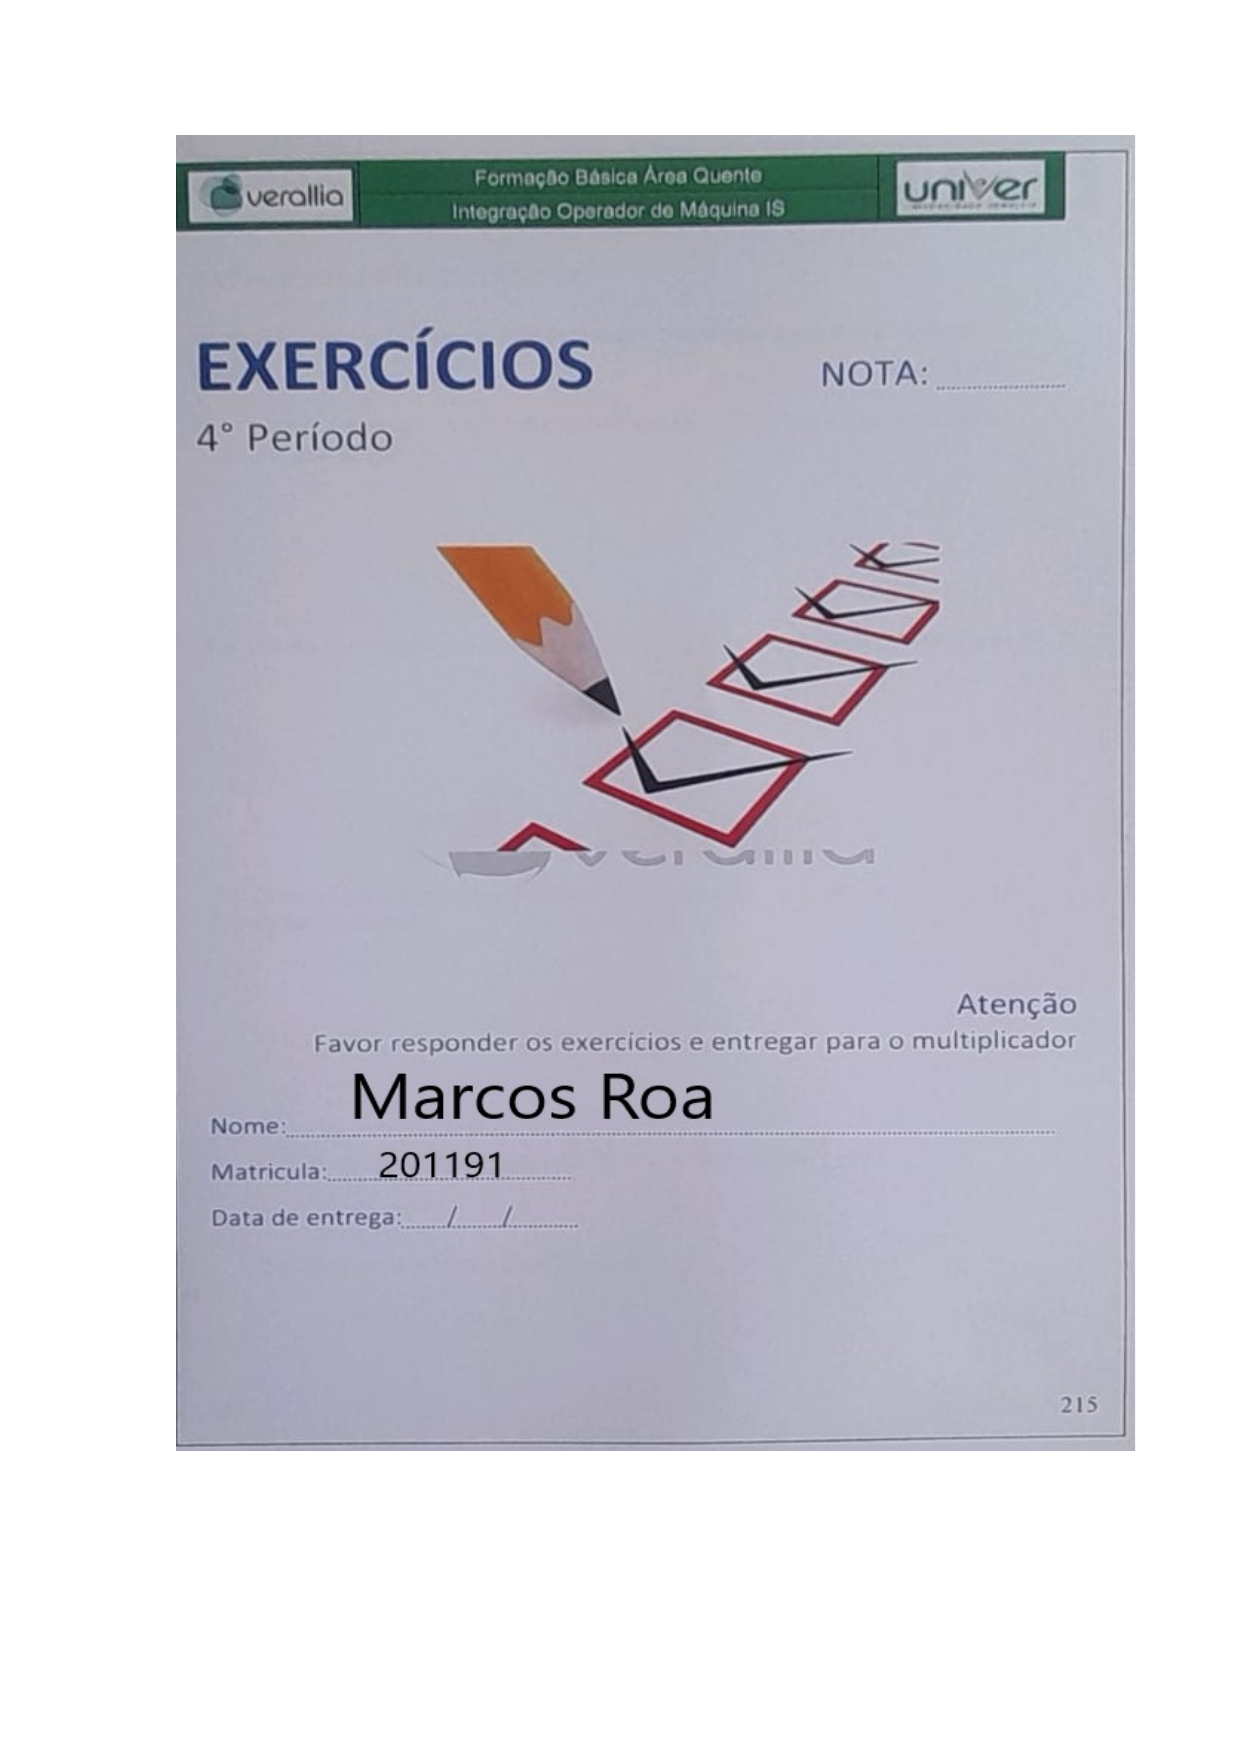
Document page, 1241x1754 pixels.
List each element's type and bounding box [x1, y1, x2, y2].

picture [176, 135, 1135, 1451]
